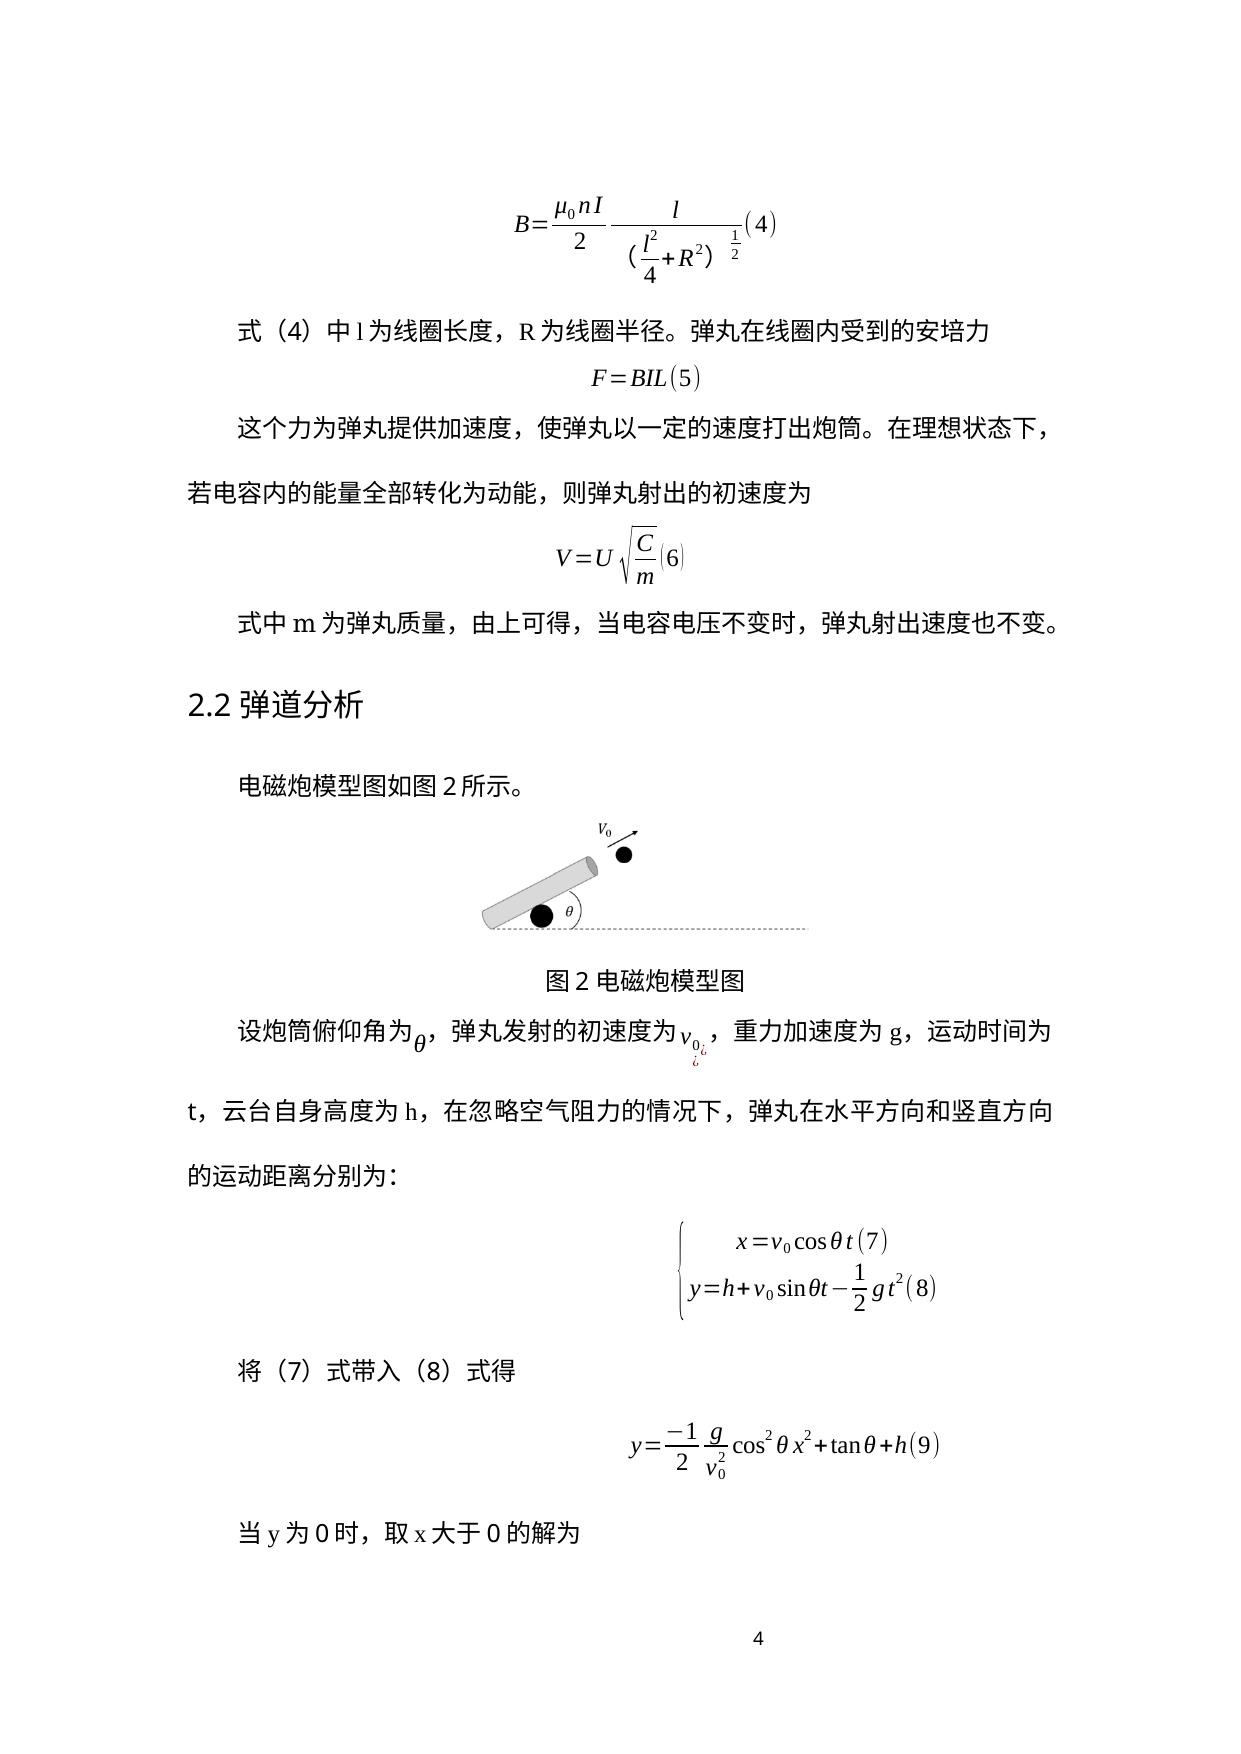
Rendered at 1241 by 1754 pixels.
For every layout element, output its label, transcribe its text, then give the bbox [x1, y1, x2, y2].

text 图2 电磁炮模型图 [187, 947, 1053, 1012]
text 设炮筒俯仰角为，弹丸发射的初速度为，重力加速度为g，运动时间为t，云台自身高度为h，在忽略空气阻力的情况下，弹丸在水平方向和竖直方向的运动距离分别为： [187, 1012, 1053, 1207]
text 式中m为弹丸质量，由上可得，当电容电压不变时，弹丸射出速度也不变。 [187, 589, 1053, 654]
text 当y为0时，取x大于0的解为 [187, 1499, 1053, 1564]
text 这个力为弹丸提供加速度，使弹丸以一定的速度打出炮筒。在理想状态下，若电容内的能量全部转化为动能，则弹丸射出的初速度为 [187, 394, 1053, 524]
subtitle 2.2 弹道分析 [187, 670, 1053, 735]
text 电磁炮模型图如图2所示。 [187, 752, 1053, 817]
text 式（4）中l为线圈长度，R为线圈半径。弹丸在线圈内受到的安培力 [187, 297, 1053, 362]
text 将（7）式带入（8）式得 [187, 1337, 1053, 1402]
picture [481, 816, 809, 930]
